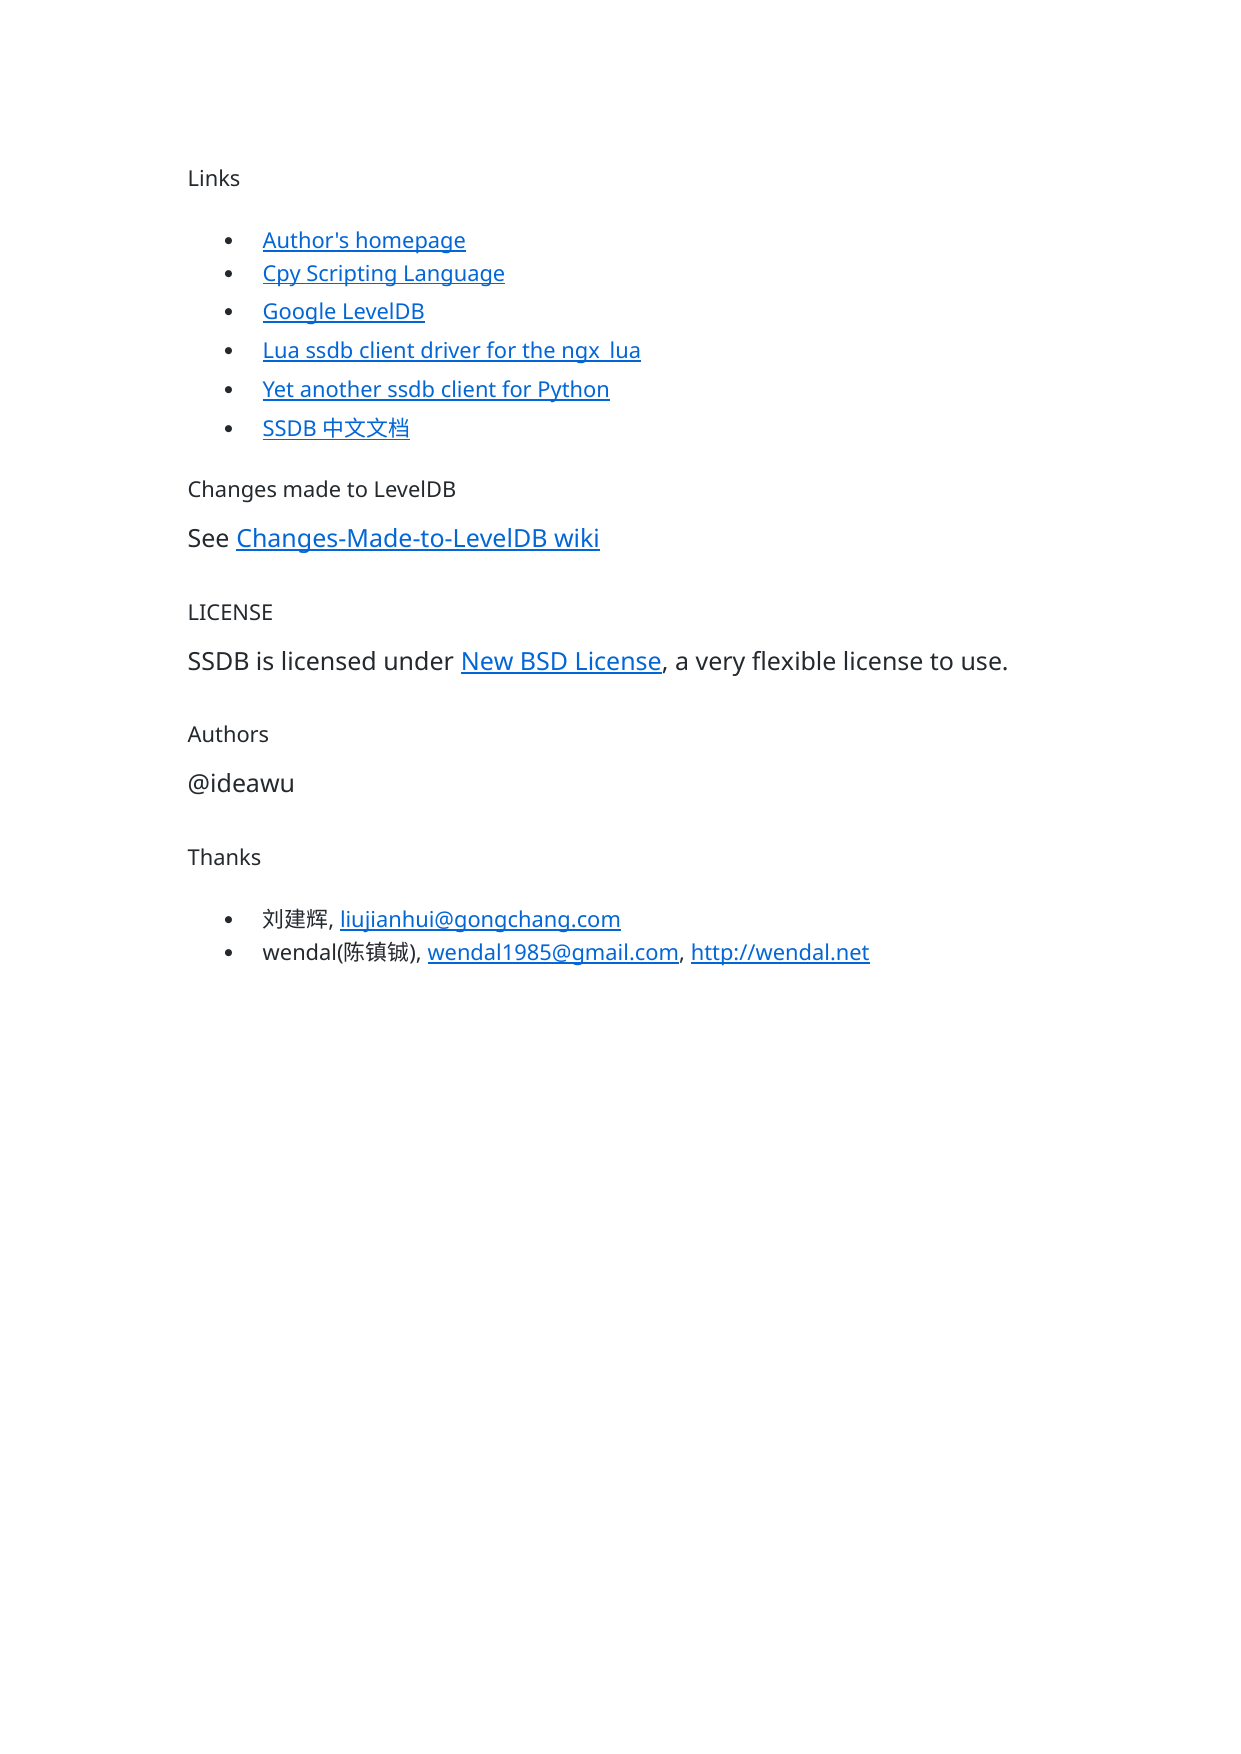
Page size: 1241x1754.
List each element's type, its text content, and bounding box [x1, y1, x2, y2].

list wendal(陈镇铖), wendal1985@gmail.com, http://wendal.net [225, 934, 1053, 967]
text SSDB is licensed under New BSD License, a very flexible license to use. [187, 628, 1053, 693]
list Yet another ssdb client for Python [225, 372, 1053, 405]
list Author's homepage [225, 224, 1053, 256]
text LICENSE [187, 595, 1053, 628]
list Cpy Scripting Language [225, 256, 1053, 289]
text Links [187, 162, 1053, 194]
text See Changes-Made-to-LevelDB wiki [187, 505, 1053, 570]
list Google LevelDB [225, 295, 1053, 327]
text @ideawu [187, 750, 1053, 815]
list Lua ssdb client driver for the ngx_lua [225, 334, 1053, 366]
text Changes made to LevelDB [187, 473, 1053, 505]
text Authors [187, 718, 1053, 750]
list SSDB 中文文档 [225, 411, 1053, 444]
text Thanks [187, 840, 1053, 873]
list 刘建辉, liujianhui@gongchang.com [225, 902, 1053, 934]
